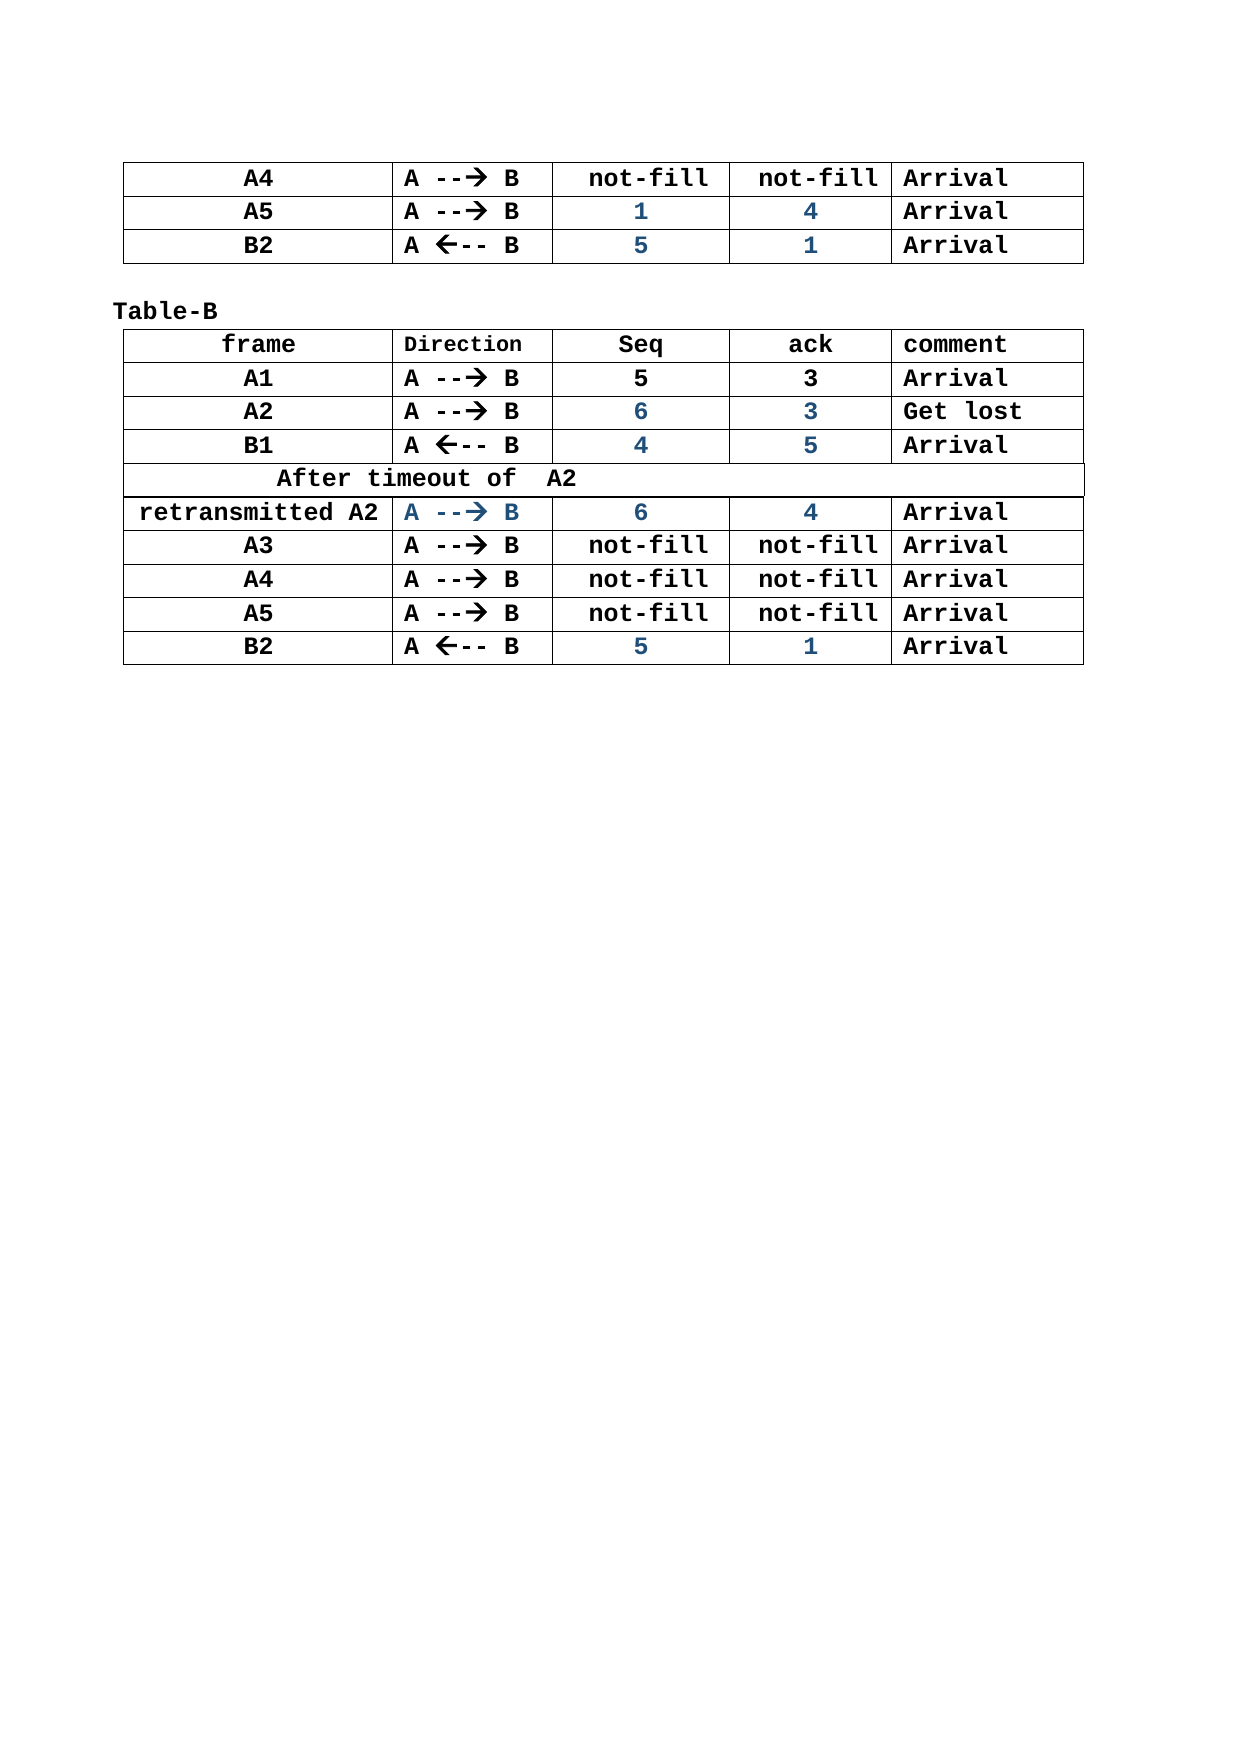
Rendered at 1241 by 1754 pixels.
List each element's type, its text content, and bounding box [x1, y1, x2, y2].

table_cell A -- B [393, 498, 552, 530]
table_cell A -- B [393, 632, 552, 664]
table_cell Arrival [892, 163, 1083, 196]
table_cell 3 [730, 397, 891, 429]
table_cell 4 [553, 430, 729, 463]
table_cell A4 [124, 565, 392, 597]
table_cell A5 [124, 598, 392, 631]
table_cell A -- B [393, 430, 552, 463]
table_cell A -- B [393, 598, 552, 631]
table_cell Arrival [892, 363, 1083, 396]
table_cell Arrival [892, 430, 1083, 463]
table_cell 4 [730, 197, 891, 229]
table_cell B2 [124, 230, 392, 263]
table_cell [729, 464, 1084, 496]
table_cell 5 [730, 430, 891, 463]
table_cell not-fill [730, 565, 891, 597]
table_cell 1 [730, 632, 891, 664]
table_cell A -- B [393, 163, 552, 196]
table_cell not-fill [730, 163, 891, 196]
table_cell A4 [124, 163, 392, 196]
table_header comment [892, 330, 1083, 362]
table_cell Arrival [892, 498, 1083, 530]
text Table-B [112, 296, 1128, 329]
table_cell 5 [553, 363, 729, 396]
table_cell A -- B [393, 565, 552, 597]
table_cell A -- B [393, 197, 552, 229]
table_cell 1 [730, 230, 891, 263]
table_cell Arrival [892, 531, 1083, 563]
table_cell 3 [730, 363, 891, 396]
table_cell A3 [124, 531, 392, 563]
table_header Direction [393, 330, 552, 362]
table_cell 1 [553, 197, 729, 229]
table_cell A2 [124, 397, 392, 429]
table_cell A -- B [393, 230, 552, 263]
table_cell 6 [553, 397, 729, 429]
table_cell not-fill [553, 565, 729, 597]
table_header ack [730, 330, 891, 362]
table_cell not-fill [553, 531, 729, 563]
table_cell not-fill [553, 163, 729, 196]
table_header Seq [553, 330, 729, 362]
table_cell 5 [553, 230, 729, 263]
table_cell A5 [124, 197, 392, 229]
table_cell Arrival [892, 598, 1083, 631]
table_cell A -- B [393, 397, 552, 429]
table_cell B1 [124, 430, 392, 463]
table_cell A -- B [393, 531, 552, 563]
table_cell Arrival [892, 632, 1083, 664]
table_header frame [124, 330, 392, 362]
table_cell A -- B [393, 363, 552, 396]
table_cell 4 [730, 498, 891, 530]
table_cell not-fill [553, 598, 729, 631]
table_cell Get lost [892, 397, 1083, 429]
table_cell 6 [553, 498, 729, 530]
table_cell not-fill [730, 531, 891, 563]
table_cell Arrival [892, 197, 1083, 229]
table_cell After timeout of A2 [124, 464, 729, 496]
table_cell Arrival [892, 230, 1083, 263]
table_cell A1 [124, 363, 392, 396]
table_cell retransmitted A2 [124, 498, 392, 530]
table_cell 5 [553, 632, 729, 664]
table_cell Arrival [892, 565, 1083, 597]
table_cell B2 [124, 632, 392, 664]
table_cell not-fill [730, 598, 891, 631]
